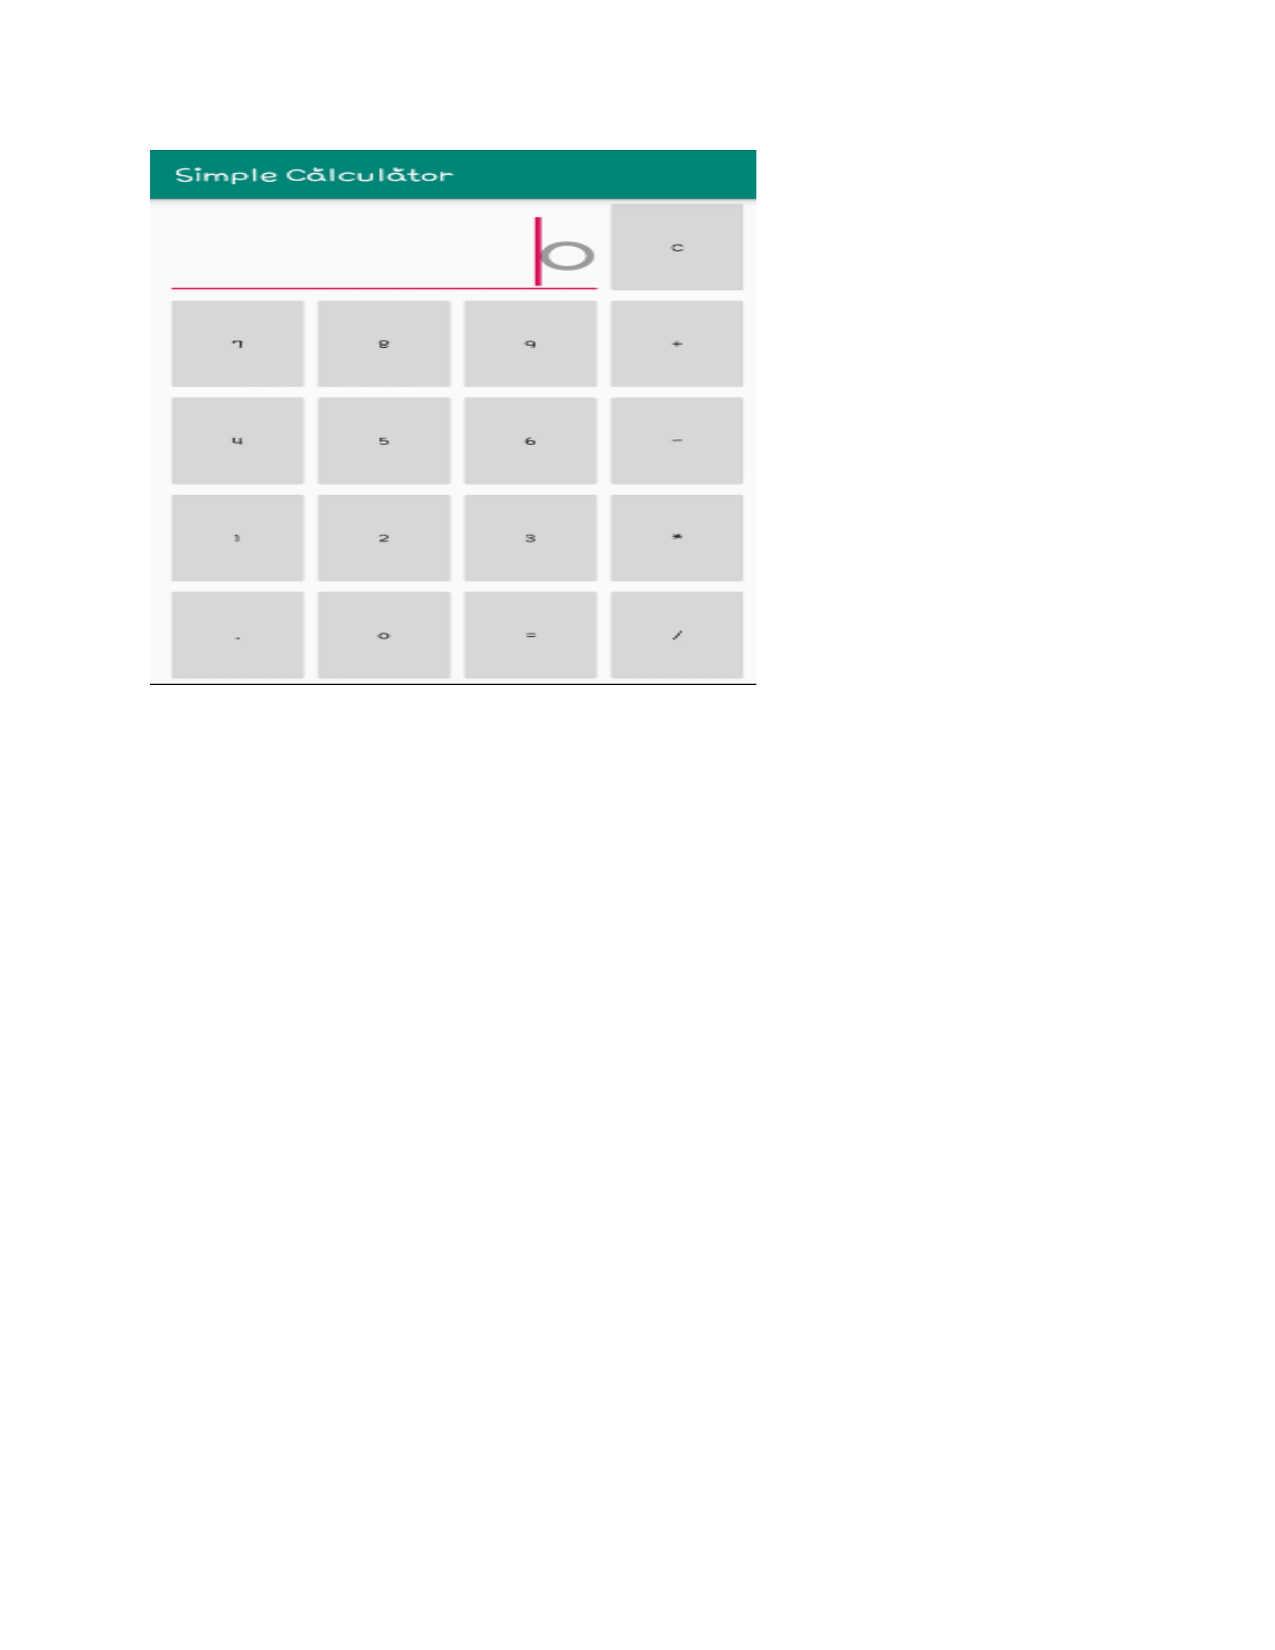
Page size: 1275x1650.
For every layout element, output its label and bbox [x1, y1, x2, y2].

picture [150, 150, 757, 685]
